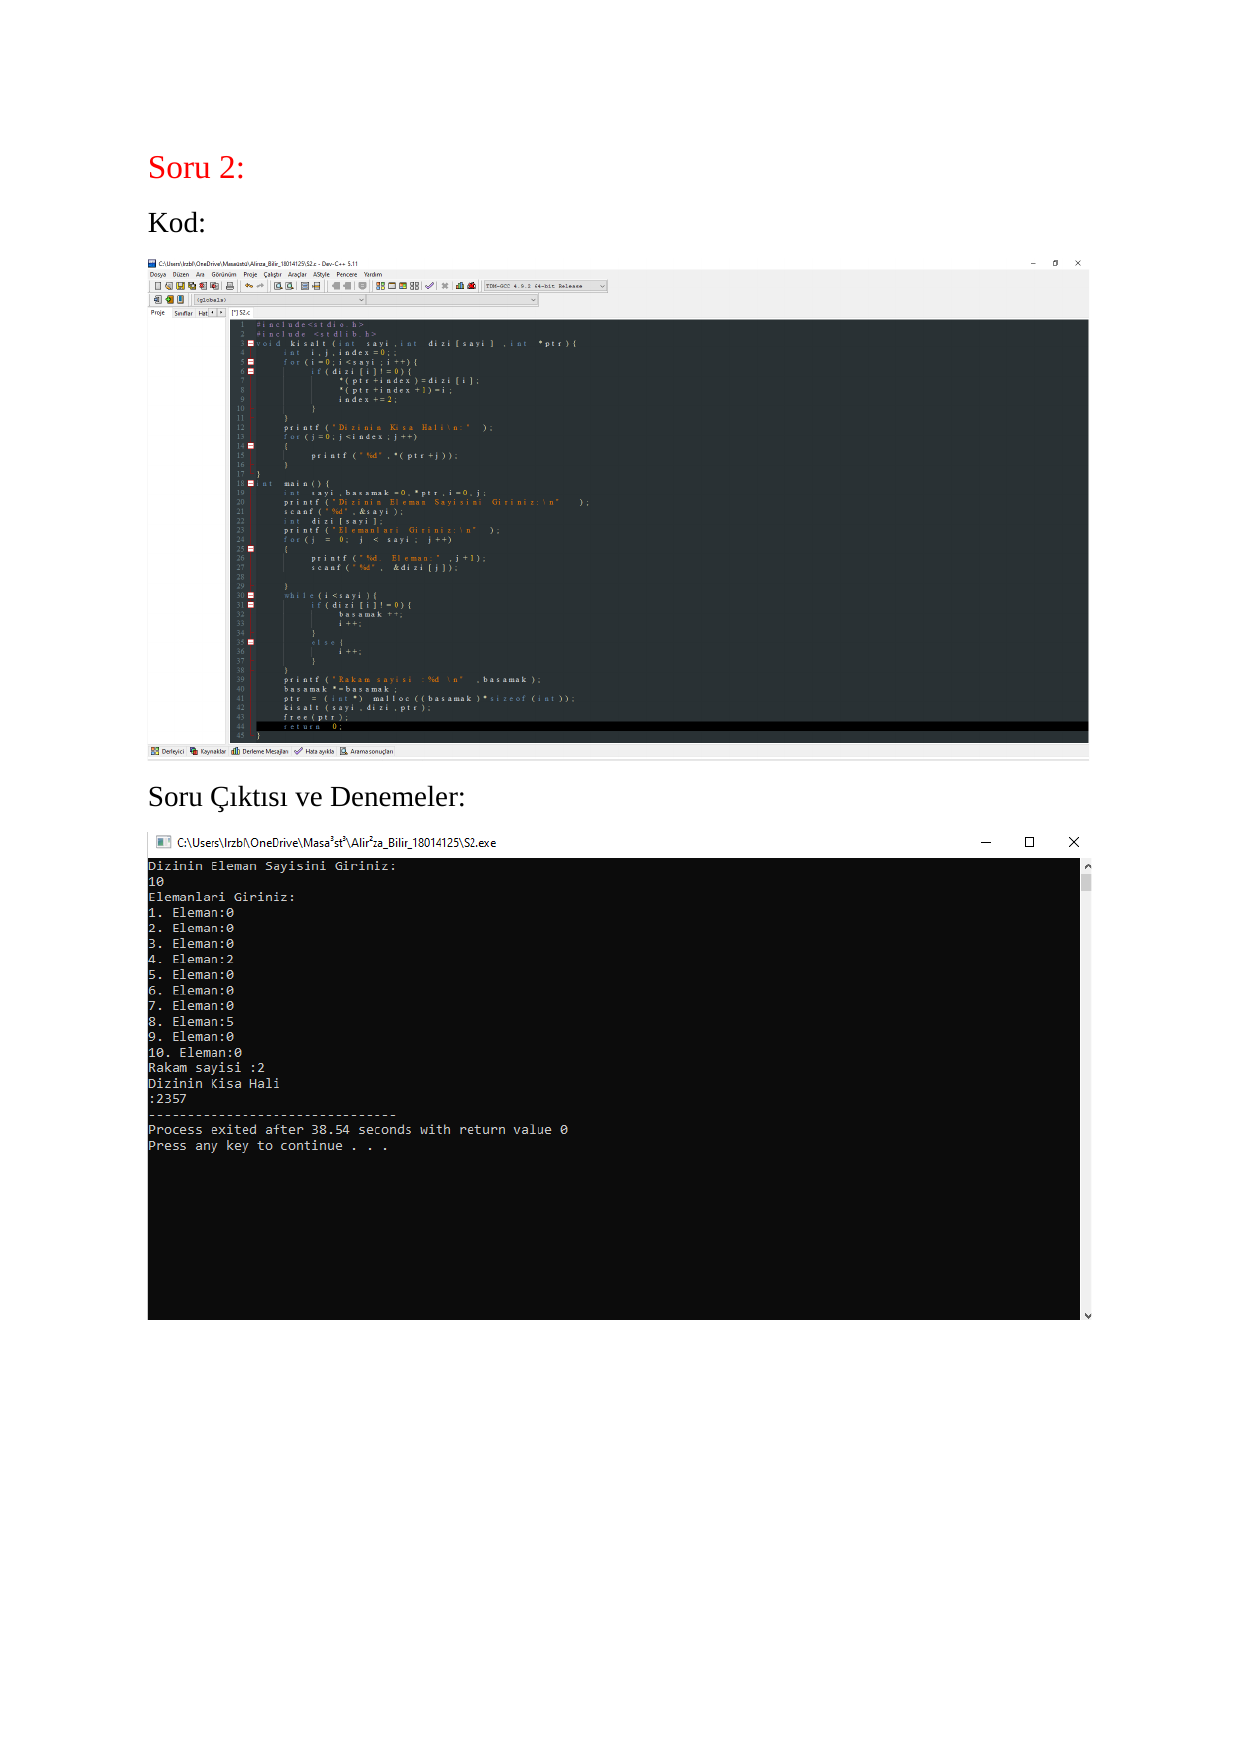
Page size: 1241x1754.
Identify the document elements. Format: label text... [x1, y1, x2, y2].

picture [147, 832, 1092, 1320]
text Soru Çıktısı ve Denemeler: [148, 779, 1093, 813]
text Soru 2: [148, 148, 1093, 186]
text Kod: [148, 206, 1093, 239]
picture [147, 258, 1090, 761]
